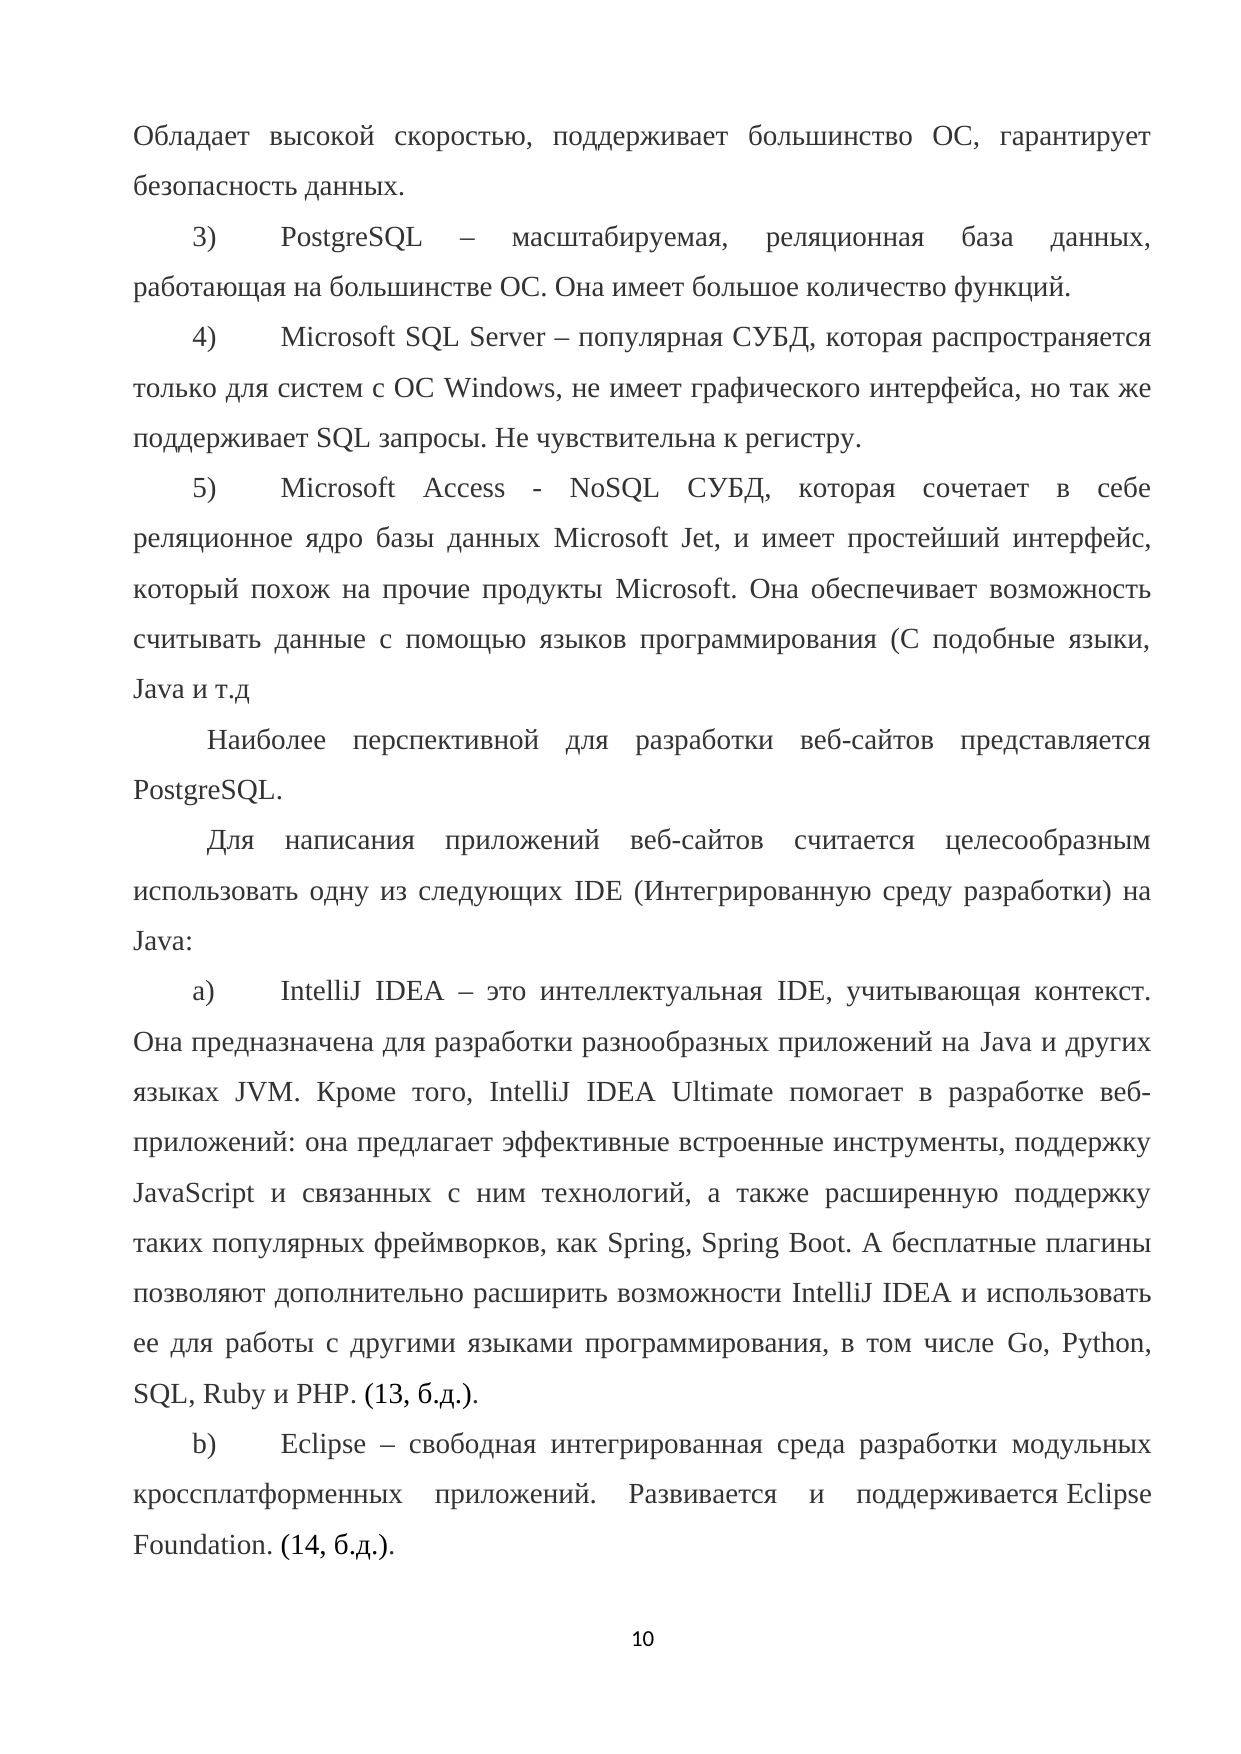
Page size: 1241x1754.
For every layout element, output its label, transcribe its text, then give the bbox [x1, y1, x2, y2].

list IntelliJ IDEA – это интеллектуальная IDE, учитывающая контекст. Она предназначена для разработки разнообразных приложений на Java и других языках JVM. Кроме того, IntelliJ IDEA Ultimate помогает в разработке веб-приложений: она предлагает эффективные встроенные инструменты, поддержку JavaScript и связанных с ним технологий, а также расширенную поддержку таких популярных фреймворков, как Spring, Spring Boot. А бесплатные плагины позволяют дополнительно расширить возможности IntelliJ IDEA и использовать ее для работы с другими языками программирования, в том числе Go, Python, SQL, Ruby и PHP. . [133, 973, 1152, 1409]
text Для написания приложений веб-сайтов считается целесообразным использовать одну из следующих IDE (Интегрированную среду разработки) на Java: [133, 822, 1152, 957]
text Наиболее перспективной для разработки веб-сайтов представляется PostgreSQL. [133, 722, 1152, 806]
list Eclipse – свободная интегрированная среда разработки модульных кроссплатформенных приложений. Развивается и поддерживается Eclipse Foundation. . [133, 1426, 1152, 1560]
list Microsoft SQL Server – популярная СУБД, которая распространяется только для систем с ОС Windows, не имеет графического интерфейса, но так же поддерживает SQL запросы. Не чувствительна к регистру. [133, 319, 1152, 453]
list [133, 118, 1152, 202]
list PostgreSQL – масштабируемая, реляционная база данных, работающая на большинстве ОС. Она имеет большое количество функций. [133, 219, 1152, 303]
list Microsoft Access - NoSQL СУБД, которая сочетает в себе реляционное ядро базы данных Microsoft Jet, и имеет простейший интерфейс, который похож на прочие продукты Microsoft. Она обеспечивает возможность считывать данные с помощью языков программирования (С подобные языки, Java и т.д [133, 470, 1152, 705]
